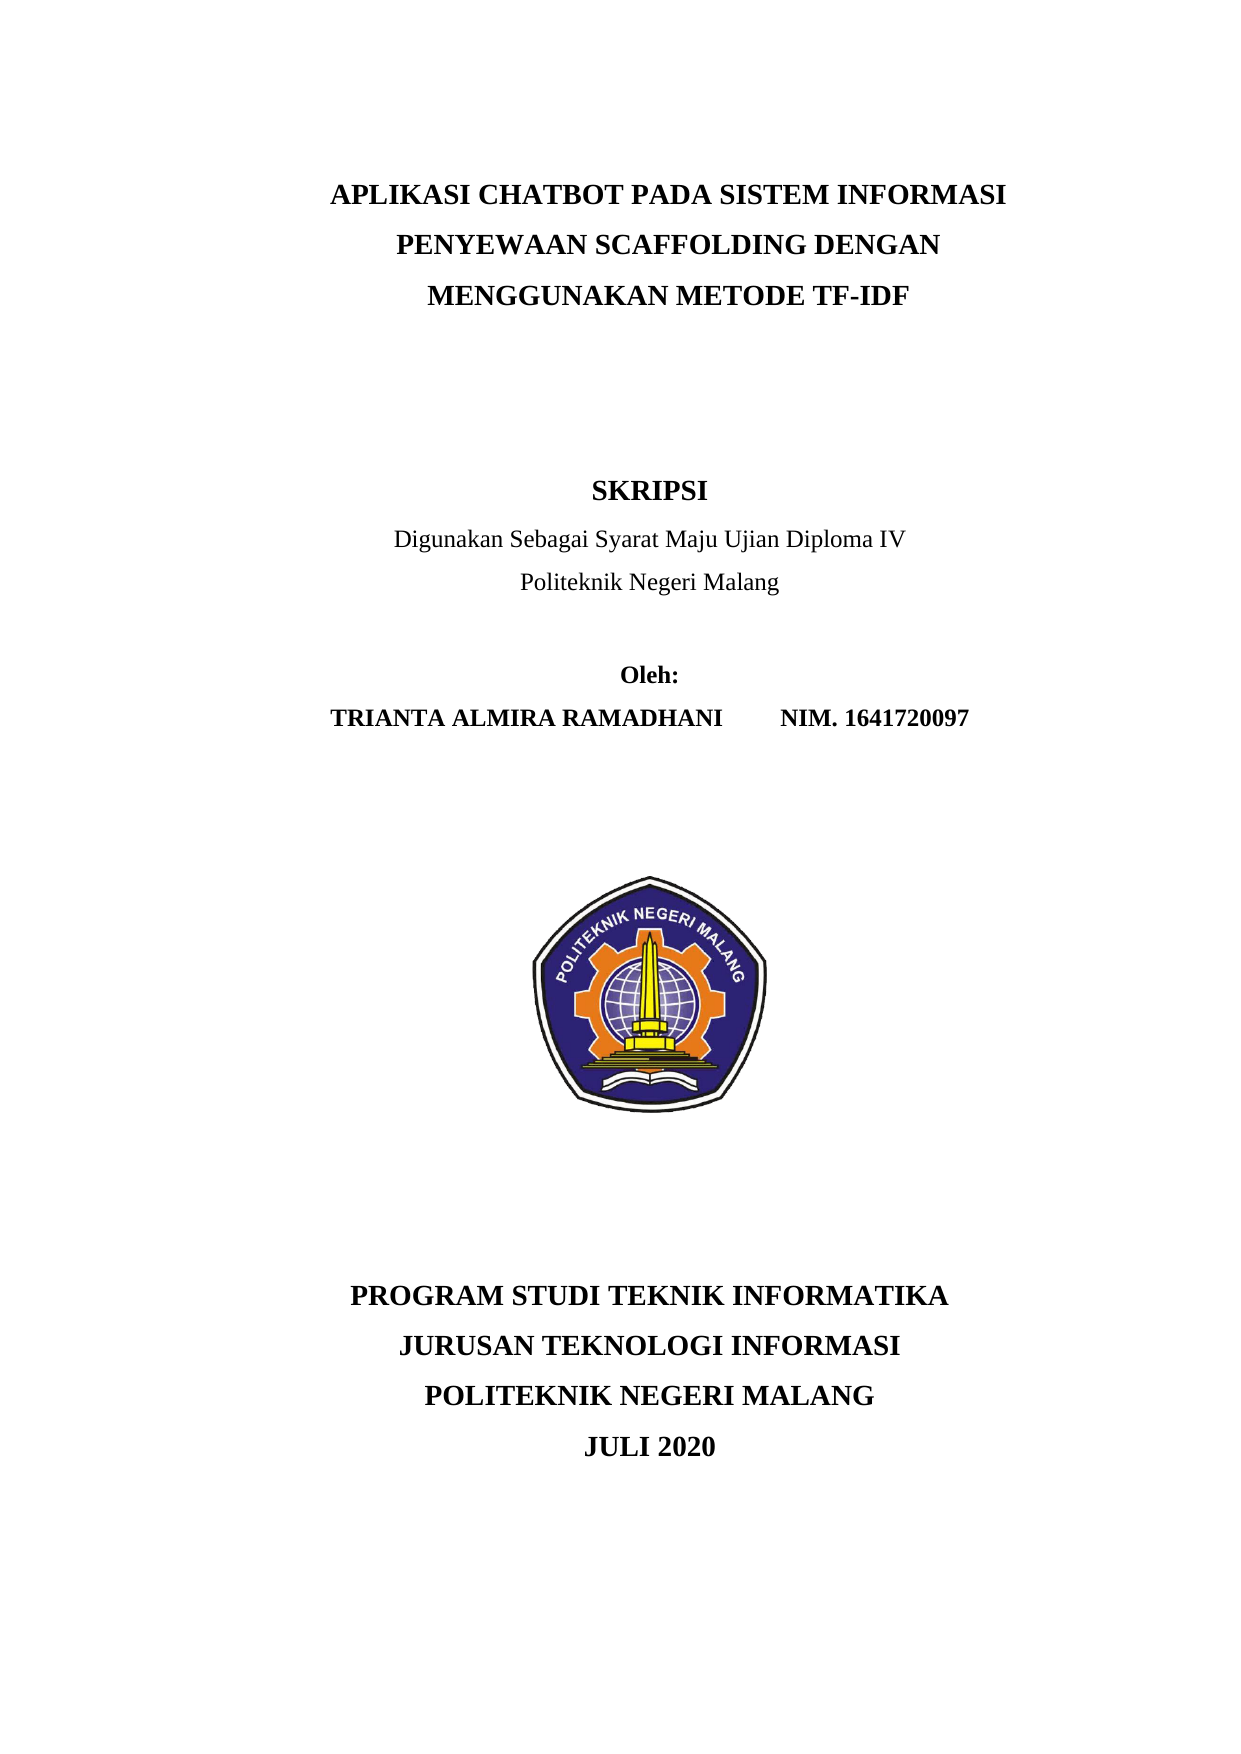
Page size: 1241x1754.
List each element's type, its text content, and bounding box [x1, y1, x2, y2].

text JULI 2020 [236, 1429, 1063, 1462]
text PROGRAM STUDI TEKNIK INFORMATIKA [236, 1278, 1063, 1311]
text Digunakan Sebagai Syarat Maju Ujian Diploma IV [236, 524, 1063, 552]
subtitle APLIKASI CHATBOT PADA SISTEM INFORMASI PENYEWAAN SCAFFOLDING DENGAN MENGGUNAKAN METODE TF-IDF [274, 177, 1063, 311]
text TRIANTA ALMIRA RAMADHANI NIM. 1641720097 [236, 703, 1063, 732]
text SKRIPSI [236, 473, 1063, 507]
text POLITEKNIK NEGERI MALANG [236, 1378, 1063, 1412]
text JURUSAN TEKNOLOGI INFORMASI [236, 1328, 1063, 1362]
text Oleh: [236, 660, 1063, 689]
picture [532, 876, 767, 1113]
text Politeknik Negeri Malang [236, 567, 1063, 596]
